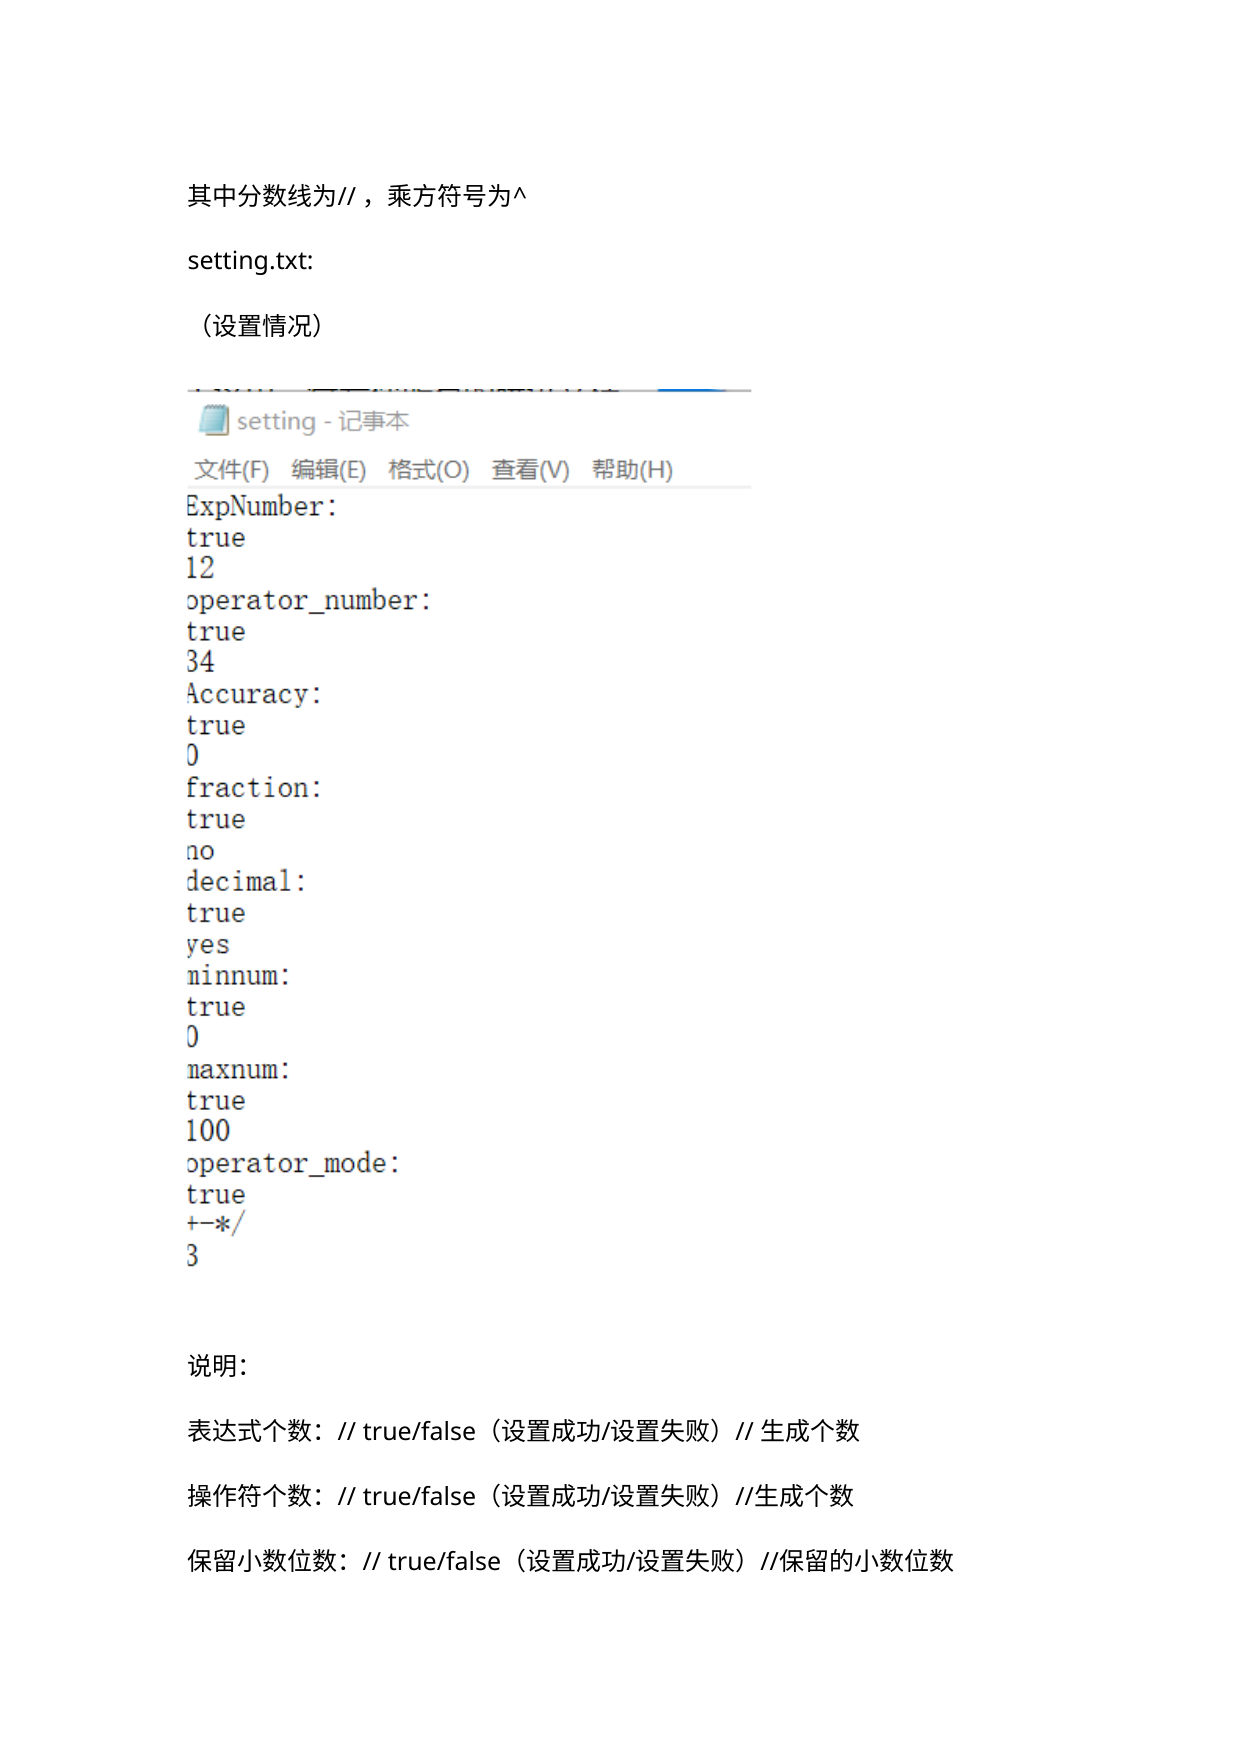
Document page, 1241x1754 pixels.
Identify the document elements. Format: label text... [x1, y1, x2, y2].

text 操作符个数：// true/false（设置成功/设置失败）//生成个数 [187, 1462, 1053, 1527]
text setting.txt: [187, 227, 1053, 292]
text 其中分数线为// ，乘方符号为^ [187, 162, 1053, 227]
text 表达式个数：// true/false（设置成功/设置失败）// 生成个数 [187, 1397, 1053, 1462]
text （设置情况） [187, 292, 1053, 357]
picture [187, 389, 752, 1321]
text 保留小数位数：// true/false（设置成功/设置失败）//保留的小数位数 [187, 1527, 1053, 1592]
text 说明： [187, 1332, 1053, 1397]
